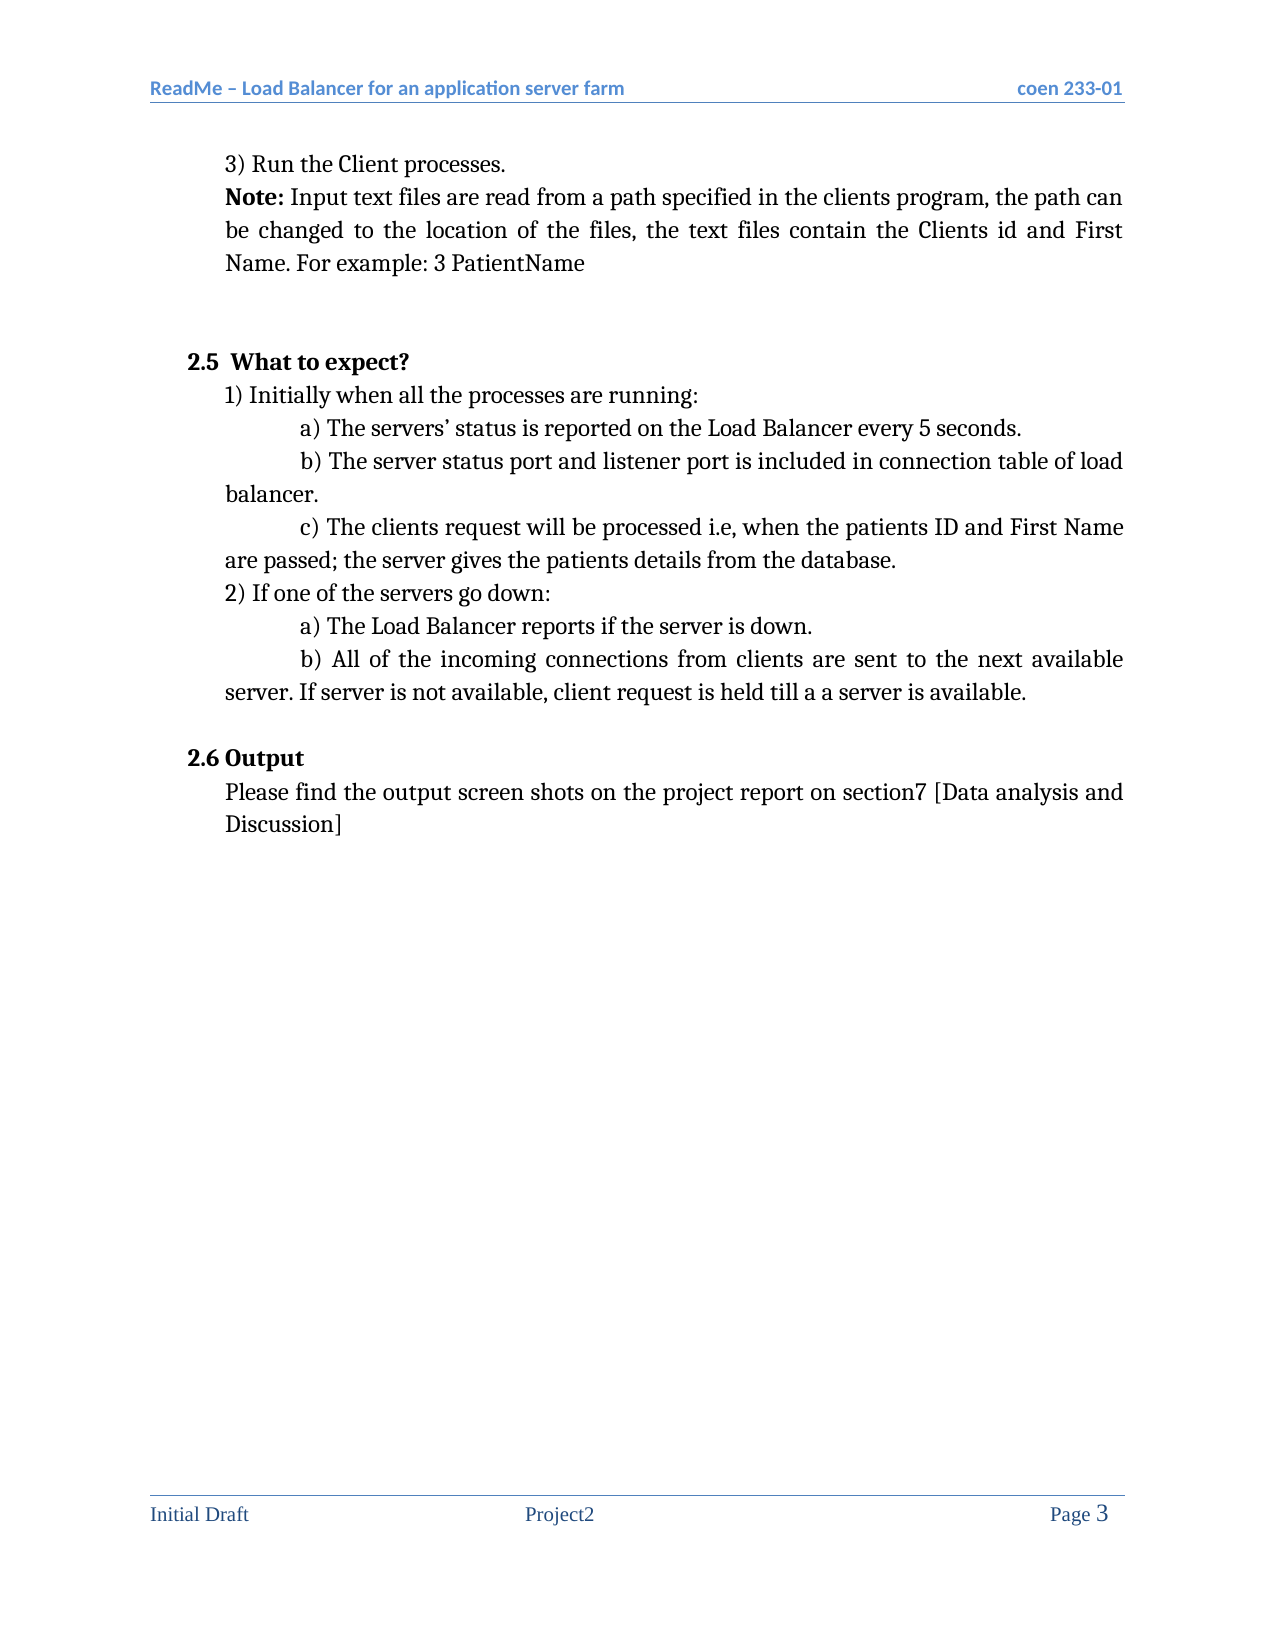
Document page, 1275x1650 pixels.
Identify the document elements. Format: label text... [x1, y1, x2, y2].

list Note: Input text files are read from a path specified in the clients program, the path can be changed to the location of the files, the text files contain the Clients id and First Name. For example: 3 PatientName [225, 183, 1125, 278]
list a) The Load Balancer reports if the server is down. [225, 612, 1125, 641]
list 3) Run the Client processes. [225, 150, 1125, 179]
list b) All of the incoming connections from clients are sent to the next available server. If server is not available, client request is held till a a server is available. [225, 645, 1125, 707]
list 1) Initially when all the processes are running: [225, 381, 1125, 410]
list Please find the output screen shots on the project report on section7 [Data analysis and Discussion] [225, 777, 1125, 839]
list What to expect? [187, 348, 1125, 377]
list b) The server status port and listener port is included in connection table of load balancer. [225, 447, 1125, 509]
list 2) If one of the servers go down: [225, 579, 1125, 608]
list a) The servers’ status is reported on the Load Balancer every 5 seconds. [225, 414, 1125, 443]
list Output [187, 744, 1125, 773]
list c) The clients request will be processed i.e, when the patients ID and First Name are passed; the server gives the patients details from the database. [225, 513, 1125, 575]
